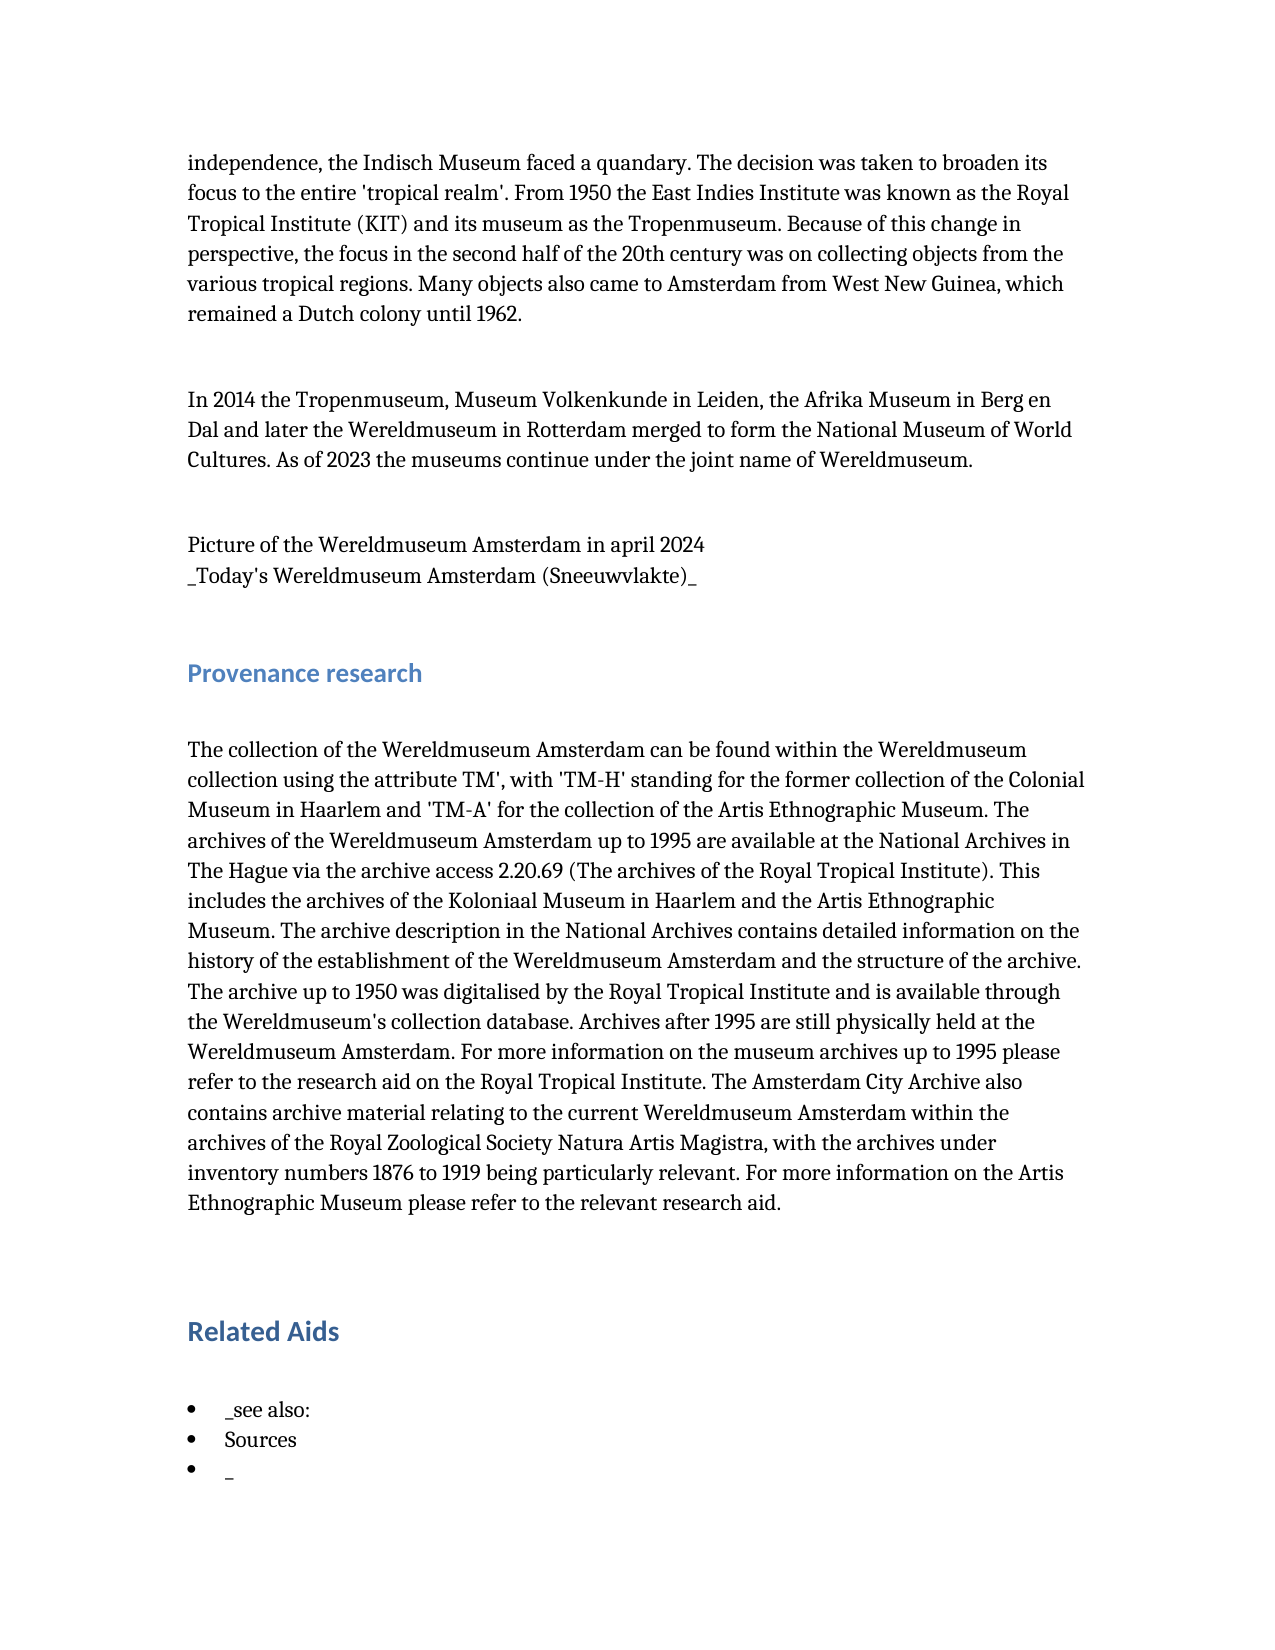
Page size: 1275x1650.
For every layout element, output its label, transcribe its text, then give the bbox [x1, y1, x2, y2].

subtitle Related Aids [187, 1313, 1087, 1348]
text Picture of the Wereldmuseum Amsterdam in april 2024 _Today's Wereldmuseum Amsterdam (Sneeuwvlakte)_ [187, 532, 1087, 589]
list Sources [187, 1427, 1087, 1453]
text The collection of the Wereldmuseum Amsterdam can be found within the Wereldmuseum collection using the attribute TM', with 'TM-H' standing for the former collection of the Colonial Museum in Haarlem and 'TM-A' for the collection of the Artis Ethnographic Museum. The archives of the Wereldmuseum Amsterdam up to 1995 are available at the National Archives in The Hague via the archive access 2.20.69 (The archives of the Royal Tropical Institute). This includes the archives of the Koloniaal Museum in Haarlem and the Artis Ethnographic Museum. The archive description in the National Archives contains detailed information on the history of the establishment of the Wereldmuseum Amsterdam and the structure of the archive. The archive up to 1950 was digitalised by the Royal Tropical Institute and is available through the Wereldmuseum's collection database. Archives after 1995 are still physically held at the Wereldmuseum Amsterdam. For more information on the museum archives up to 1995 please refer to the research aid on the Royal Tropical Institute. The Amsterdam City Archive also contains archive material relating to the current Wereldmuseum Amsterdam within the archives of the Royal Zoological Society Natura Artis Magistra, with the archives under inventory numbers 1876 to 1919 being particularly relevant. For more information on the Artis Ethnographic Museum please refer to the relevant research aid. [187, 737, 1087, 1216]
subtitle Provenance research [187, 656, 1087, 689]
text In 2014 the Tropenmuseum, Museum Volkenkunde in Leiden, the Afrika Museum in Berg en Dal and later the Wereldmuseum in Rotterdam merged to form the National Museum of World Cultures. As of 2023 the museums continue under the joint name of Wereldmuseum. [187, 386, 1087, 473]
list _see also: [187, 1397, 1087, 1423]
list _ [187, 1457, 1087, 1483]
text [187, 150, 1087, 327]
